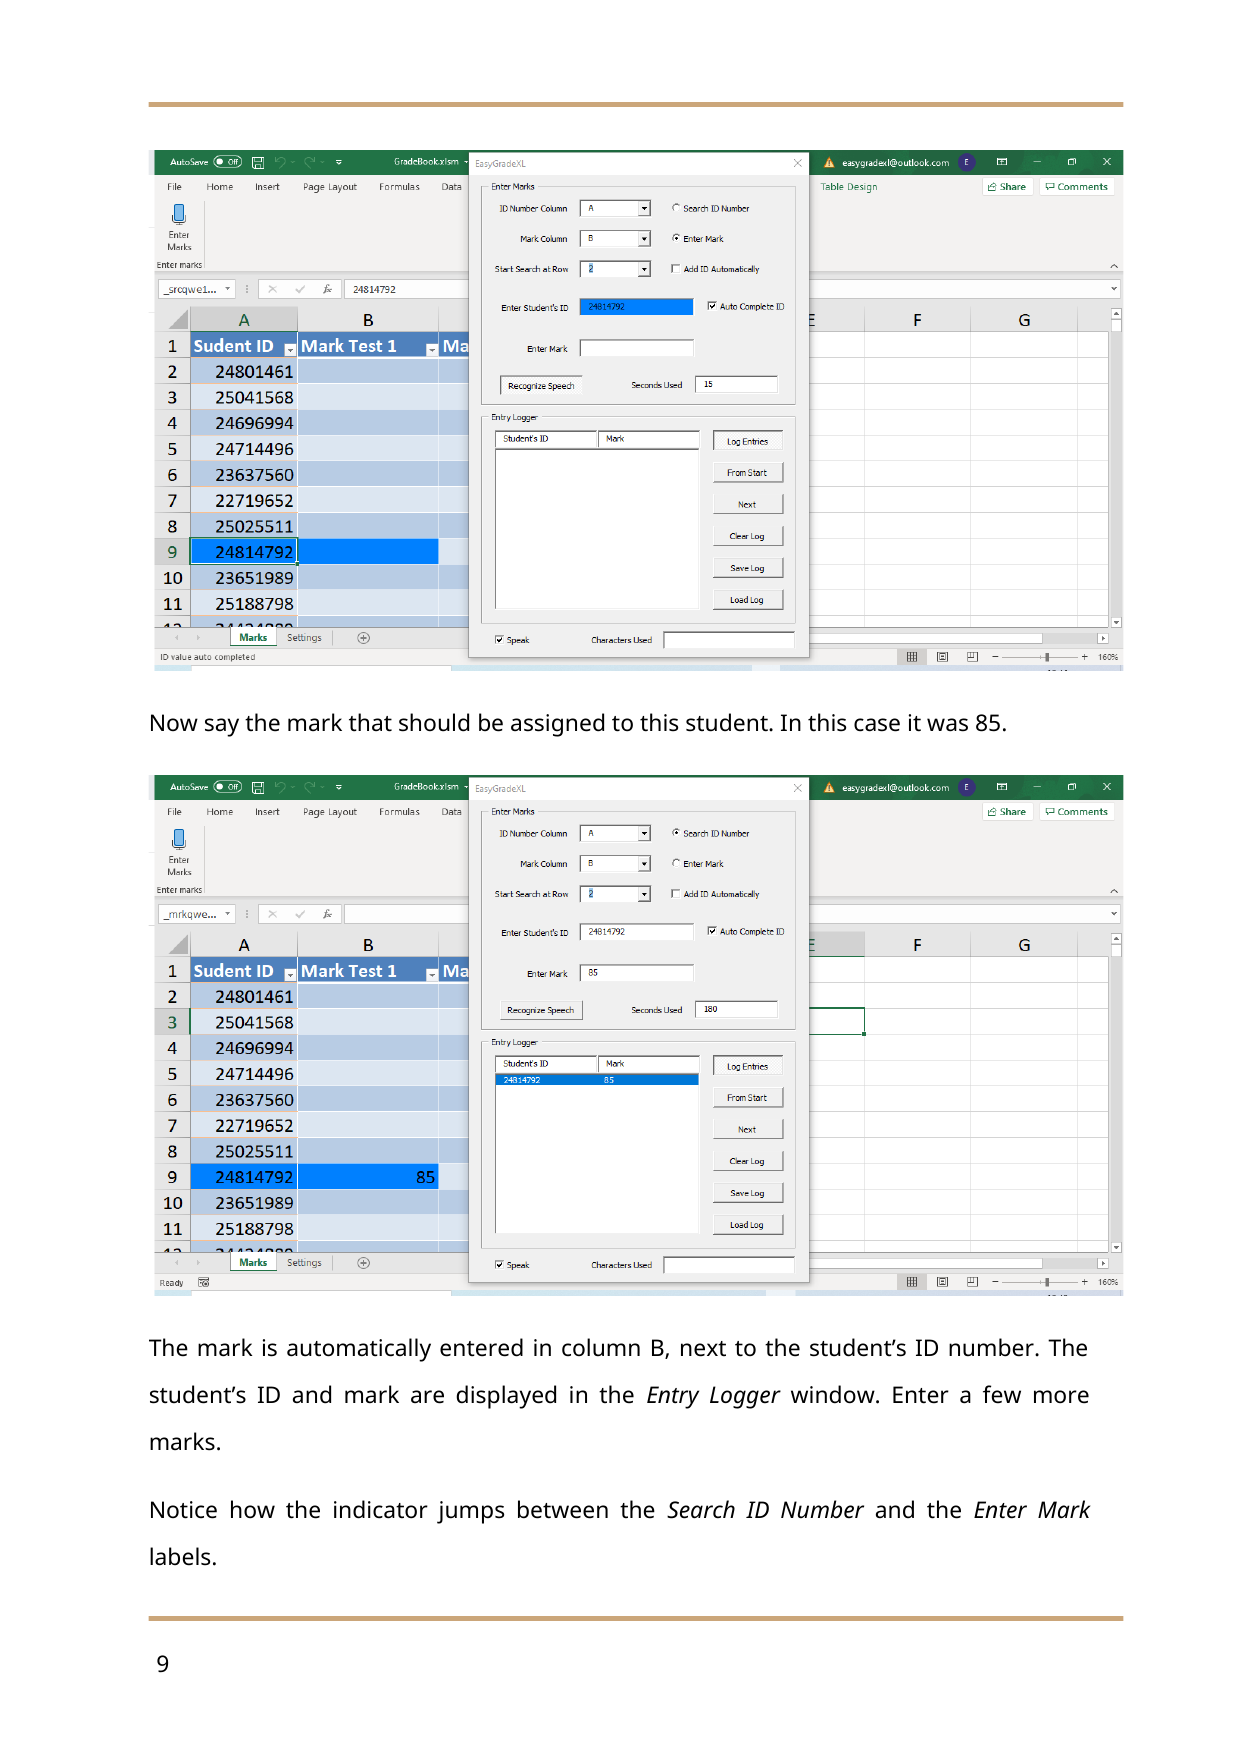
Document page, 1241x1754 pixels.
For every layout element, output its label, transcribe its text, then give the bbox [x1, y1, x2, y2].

picture [148, 775, 1124, 1296]
text Now say the mark that should be assigned to this student. In this case it was 85. [148, 707, 1090, 738]
text The mark is automatically entered in column B, next to the student’s ID number. The student’s ID and mark are displayed in the Entry Logger window. Enter a few more marks. [148, 1332, 1090, 1457]
picture [148, 150, 1124, 671]
picture [148, 1616, 1124, 1621]
text Notice how the indicator jumps between the Search ID Number and the Enter Mark labels. [148, 1494, 1090, 1572]
picture [148, 102, 1124, 107]
